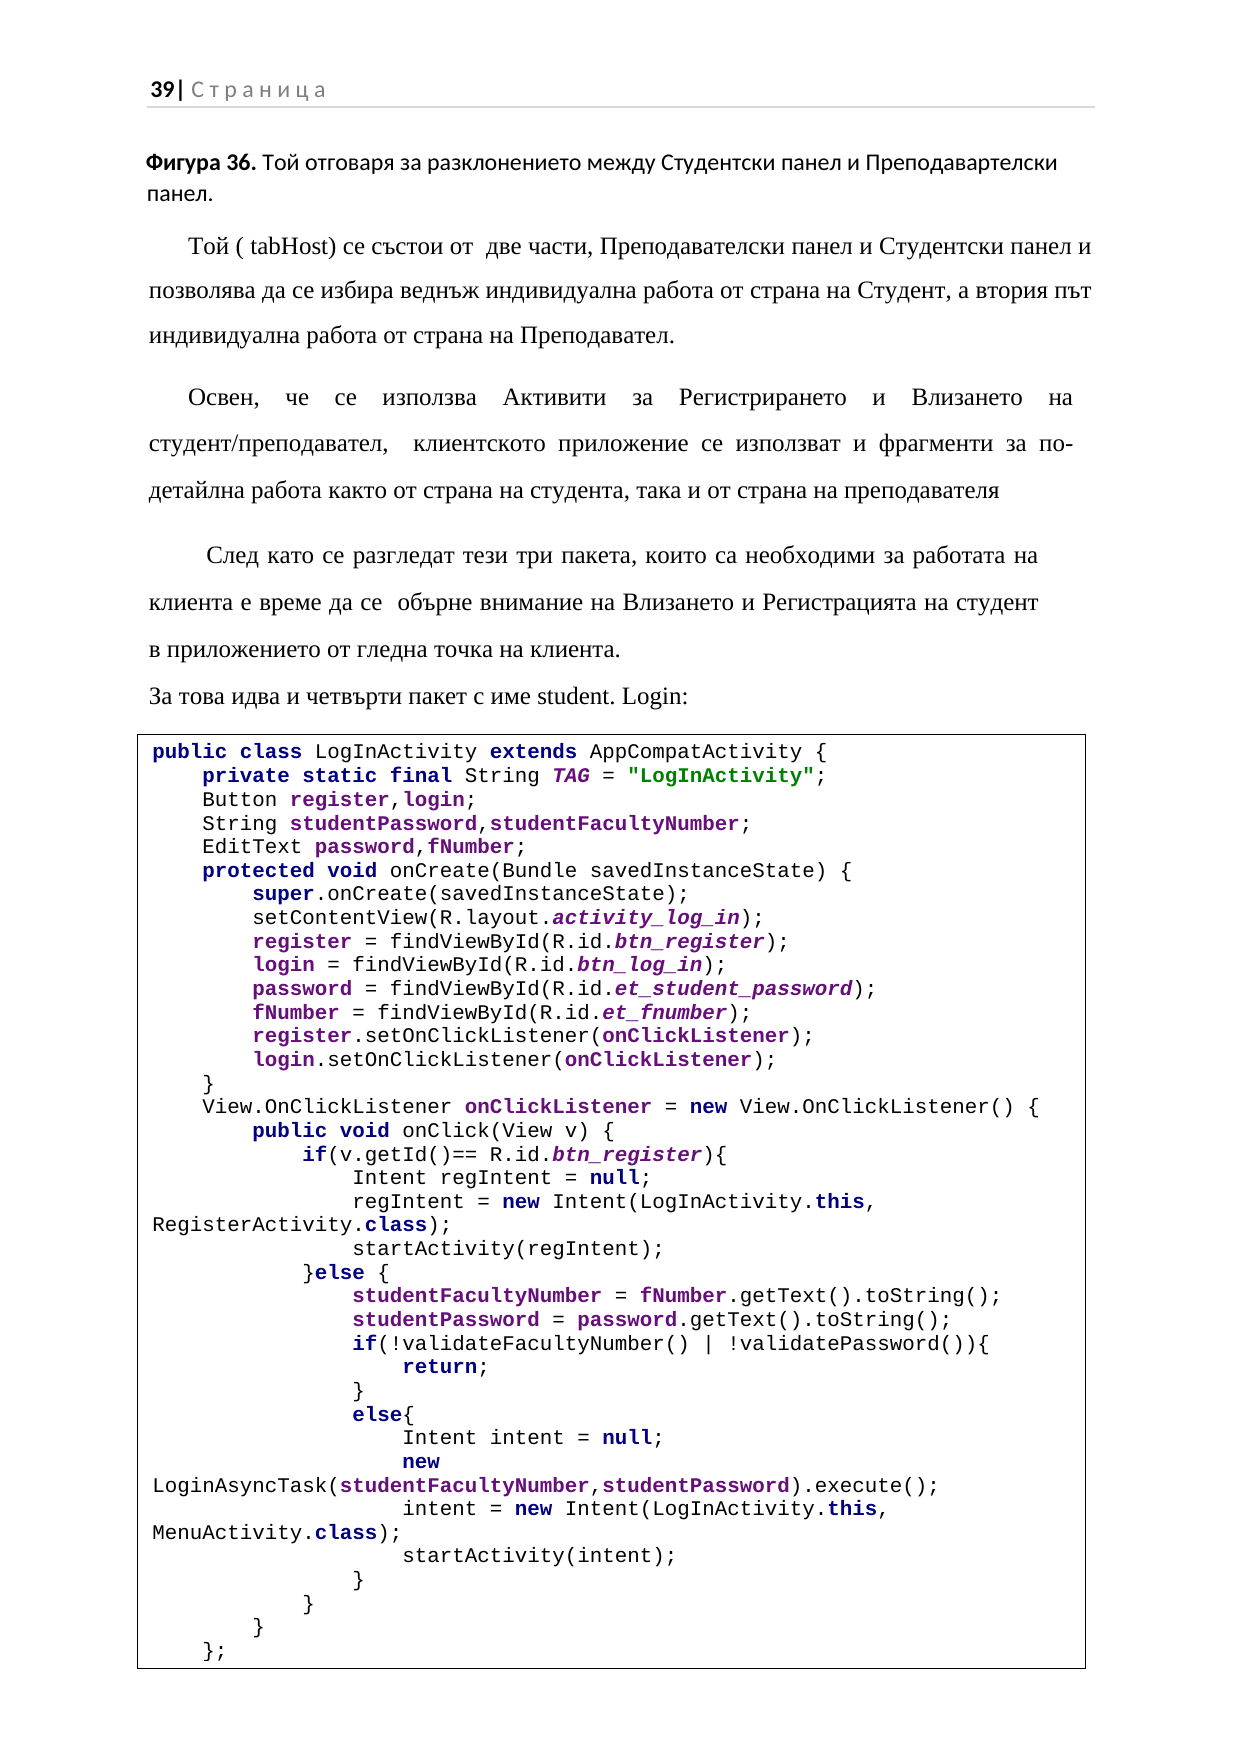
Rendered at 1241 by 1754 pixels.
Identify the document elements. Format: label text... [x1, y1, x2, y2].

text Фигура 36. Той отговаря за разклонението между Студентски панел и Преподавартелски панел. [146, 147, 1094, 207]
text За това идва и четвърти пакет с име student. Login: [149, 681, 1092, 710]
text След като се разгледат тези три пакета, които са необходими за работата на клиента е време да се обърне внимание на Влизането и Регистрацията на студент в приложението от гледна точка на клиента. [149, 540, 1040, 663]
